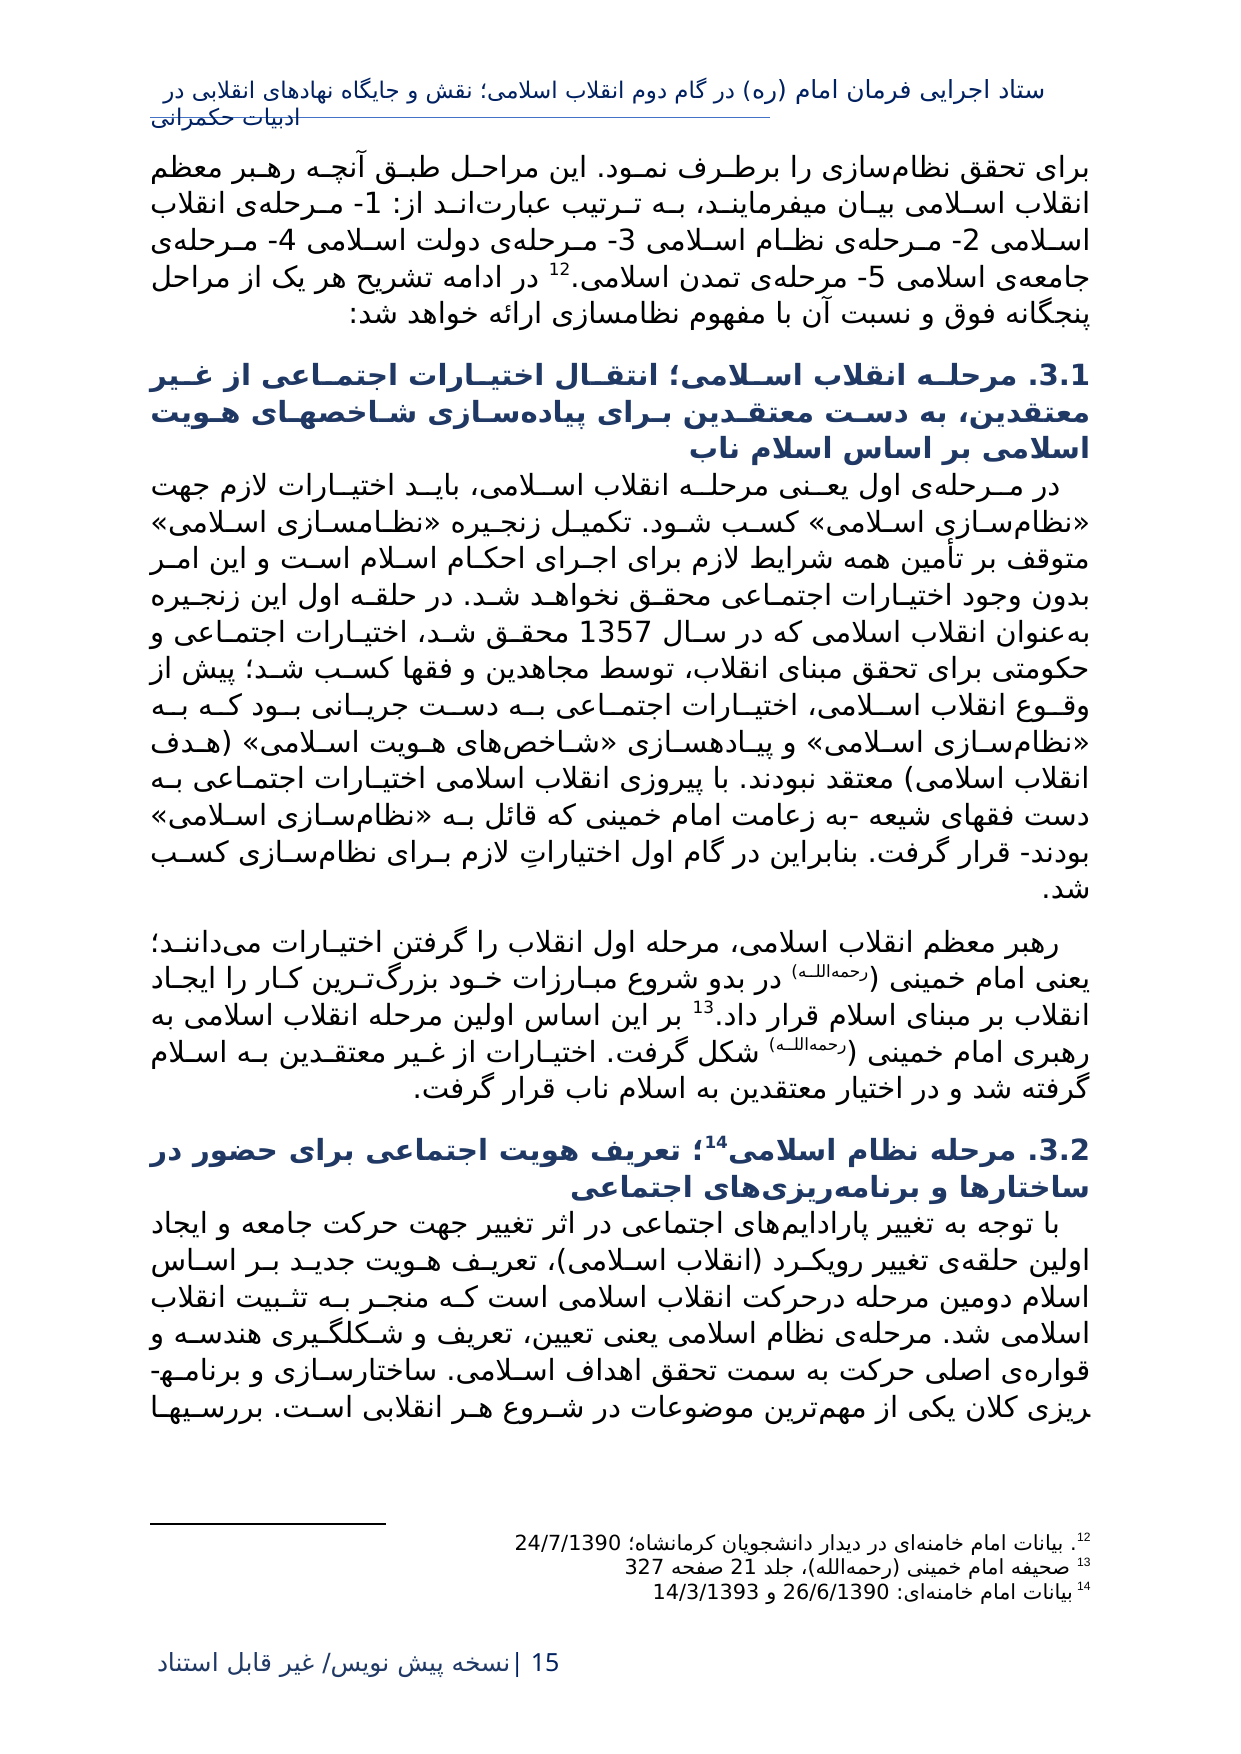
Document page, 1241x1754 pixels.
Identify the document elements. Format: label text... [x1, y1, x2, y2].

text در مرحله‌ی اول یعنی مرحله انقلاب اسلامی، باید اختیارات لازم جهت «نظام‌سازی اسلامی» کسب شود. تکمیل زنجیره «نظامسازی اسلامی» متوقف بر تأمین همه شرایط لازم برای اجرای احکام اسلام است و این امر بدون وجود اختیارات اجتماعی محقق نخواهد شد. در حلقه اول این زنجیره به‌عنوان انقلاب اسلامی که در سال 1357 محقق شد، اختیارات اجتماعی و حکومتی برای تحقق مبنای انقلاب، توسط مجاهدین و فقها کسب شد؛ پیش از وقوع انقلاب اسلامی، اختیارات اجتماعی به دست جریانی بود که به «نظام‌سازی اسلامی» و پیادهسازی «شاخص‌های هویت اسلامی» (هدف انقلاب اسلامی) معتقد نبودند. با پیروزی انقلاب اسلامی اختیارات اجتماعی به دست فقهای شیعه -به زعامت امام خمینی که قائل به «نظام‌سازی اسلامی» بودند- قرار گرفت. بنابر‌این در گام اول اختیاراتِ لازم برای نظام‌سازی کسب شد. [150, 468, 1090, 906]
subtitle 3.1. مرحله انقلاب اسلامی؛ انتقال اختیارات اجتماعی از غیر معتقدین، به دست معتقدین برای پیاده‌سازی شاخصهای هویت اسلامی بر اساس اسلام ناب [150, 358, 1090, 466]
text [150, 150, 1090, 331]
subtitle 3.2. مرحله نظام اسلامی؛ تعریف هویت اجتماعی برای حضور در ساختارها و برنامه‌ریزی‌های اجتماعی [150, 1133, 1090, 1204]
text رهبر معظم انقلاب اسلامی، مرحله اول انقلاب را گرفتن اختیارات می‌دانند؛ یعنی امام خمینی (رحمه‌الله) در بدو شروع مبارزات خود بزرگ‌ترین کار را ایجاد انقلاب بر مبنای اسلام قرار داد. بر این اساس اولین مرحله انقلاب اسلامی به رهبری امام خمینی (رحمه‌الله) شکل گرفت. اختیارات از غیر معتقدین به اسلام گرفته شد و در اختیار معتقدین به اسلام ناب قرار گرفت. [150, 925, 1090, 1106]
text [150, 1207, 1090, 1424]
